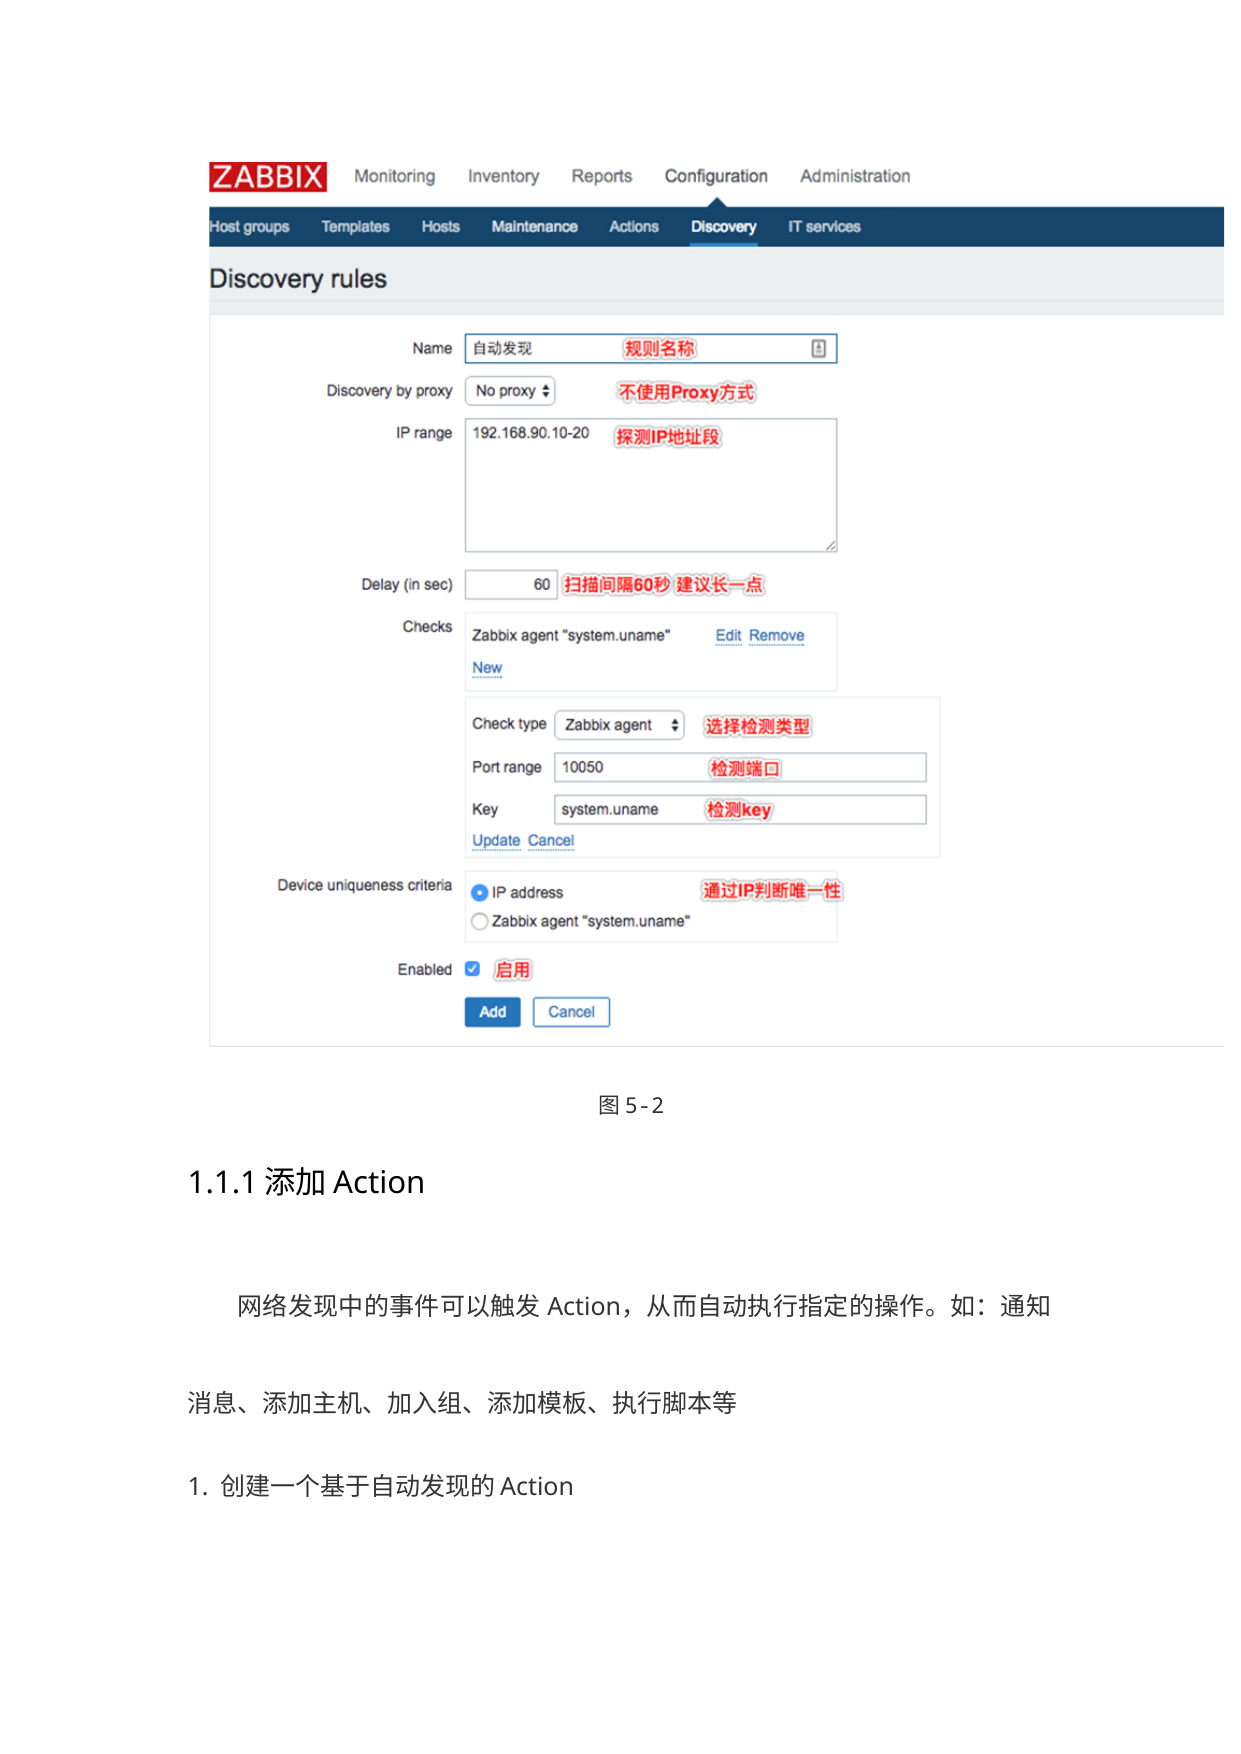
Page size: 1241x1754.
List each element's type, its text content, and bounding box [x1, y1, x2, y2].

subtitle 1.1.1添加Action [187, 1147, 1053, 1212]
text 图5-2 [187, 1088, 1053, 1120]
list 创建一个基于自动发现的Action [187, 1452, 1053, 1517]
text 网络发现中的事件可以触发Action，从而自动执行指定的操作。如：通知消息、添加主机、加入组、添加模板、执行脚本等 [187, 1272, 1053, 1434]
picture [209, 162, 1225, 1047]
